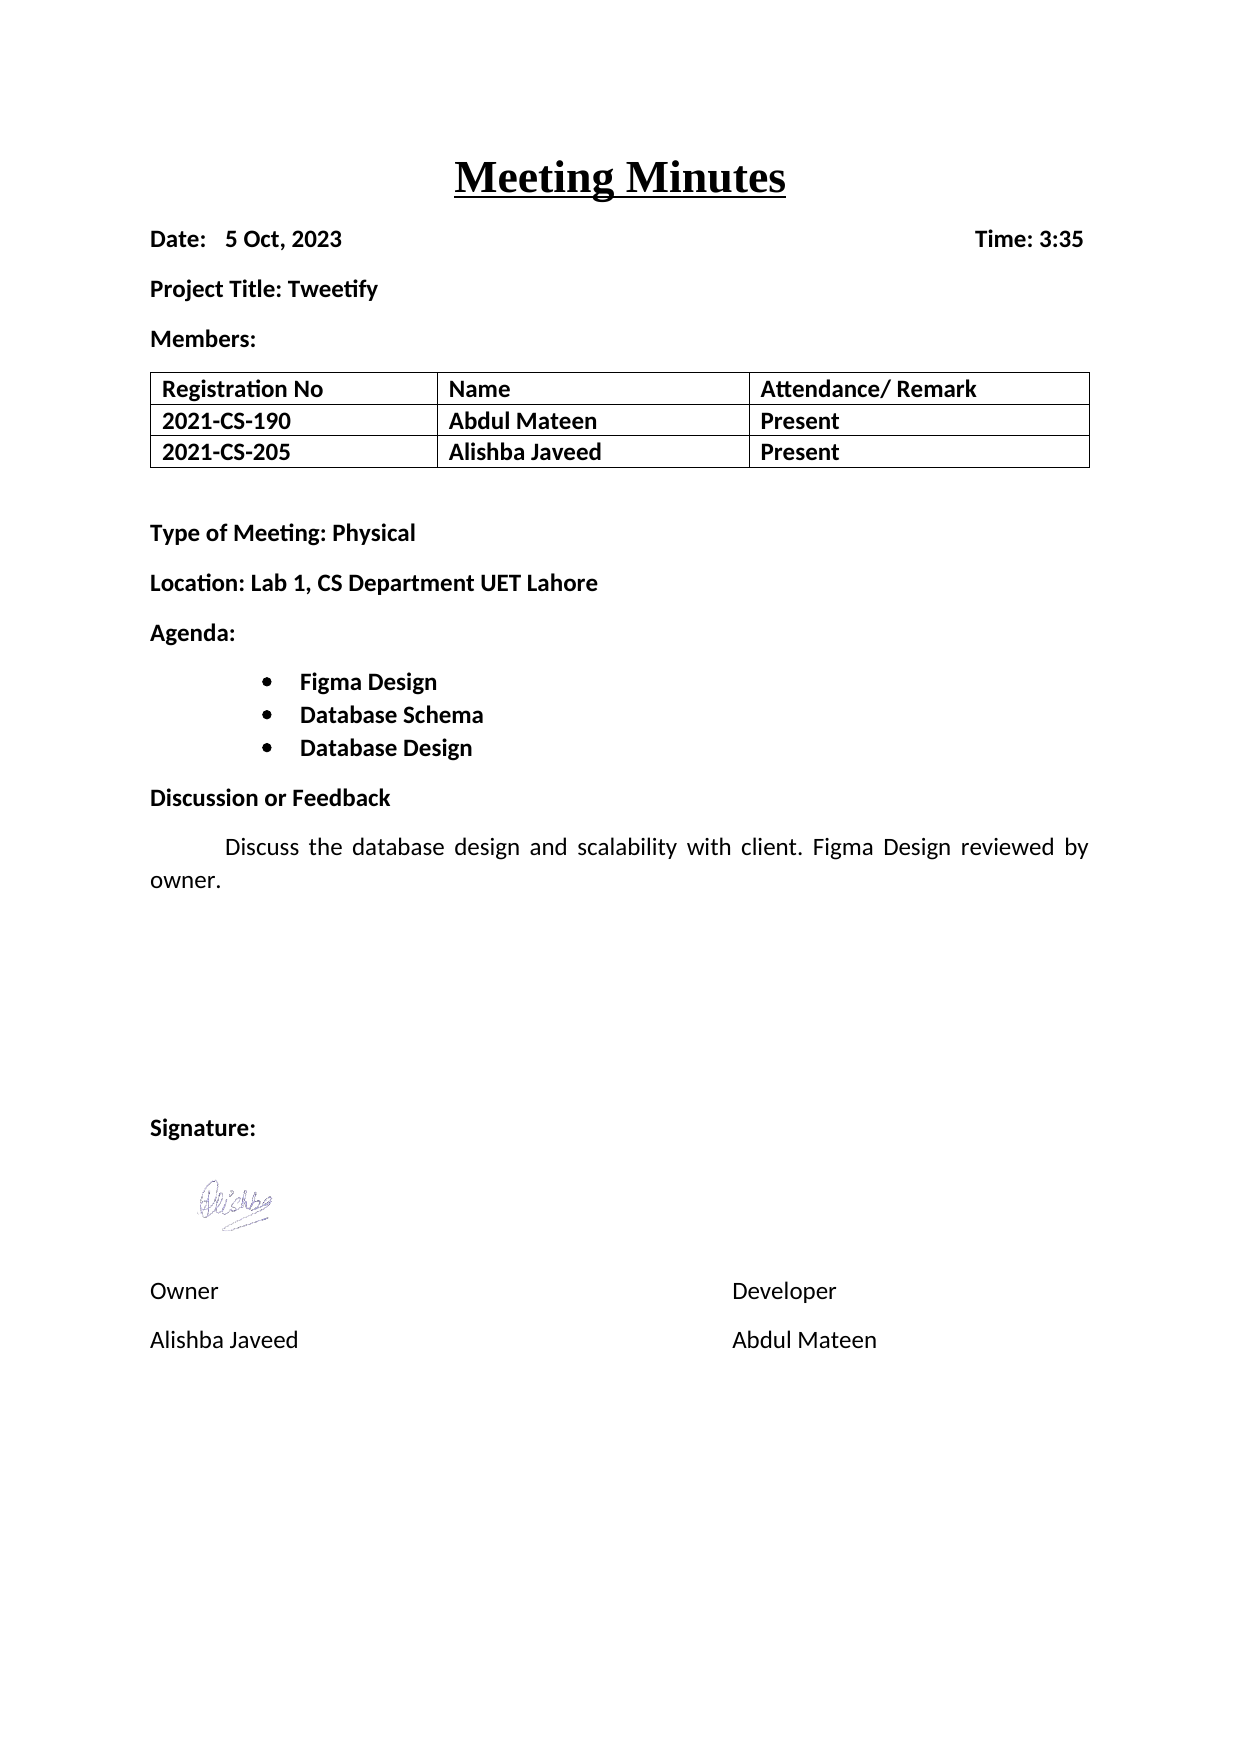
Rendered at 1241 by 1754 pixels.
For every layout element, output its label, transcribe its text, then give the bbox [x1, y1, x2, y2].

picture [150, 1161, 321, 1256]
text Type of Meeting: Physical [150, 518, 1090, 548]
table_header Attendance/ Remark [750, 373, 1089, 404]
text Discuss the database design and scalability with client. Figma Design reviewed by owner. [150, 831, 1090, 895]
list Database Design [262, 732, 1090, 763]
table_header Name [438, 373, 749, 404]
text Members: [150, 323, 1090, 353]
table_cell Present [750, 405, 1089, 435]
text Agenda: [150, 617, 1090, 647]
text Developer [657, 1275, 1090, 1305]
text Discussion or Feedback [150, 782, 1090, 812]
text Location: Lab 1, CS Department UET Lahore [150, 567, 1090, 598]
list Figma Design [262, 666, 1090, 697]
text Meeting Minutes [150, 150, 1090, 203]
table_cell 2021-CS-205 [151, 436, 437, 467]
text Owner [150, 1275, 583, 1305]
text Alishba Javeed [150, 1324, 583, 1355]
table_cell Present [750, 436, 1089, 467]
text Signature: [150, 1112, 1090, 1143]
list Database Schema [262, 699, 1090, 730]
table_cell Alishba Javeed [438, 436, 749, 467]
table_cell 2021-CS-190 [151, 405, 437, 435]
table_cell Abdul Mateen [438, 405, 749, 435]
text Abdul Mateen [657, 1324, 1090, 1355]
text Date: 5 Oct, 2023 Time: 3:35 [150, 223, 1090, 254]
table_header Registration No [151, 373, 437, 404]
text Project Title: Tweetify [150, 273, 1090, 304]
